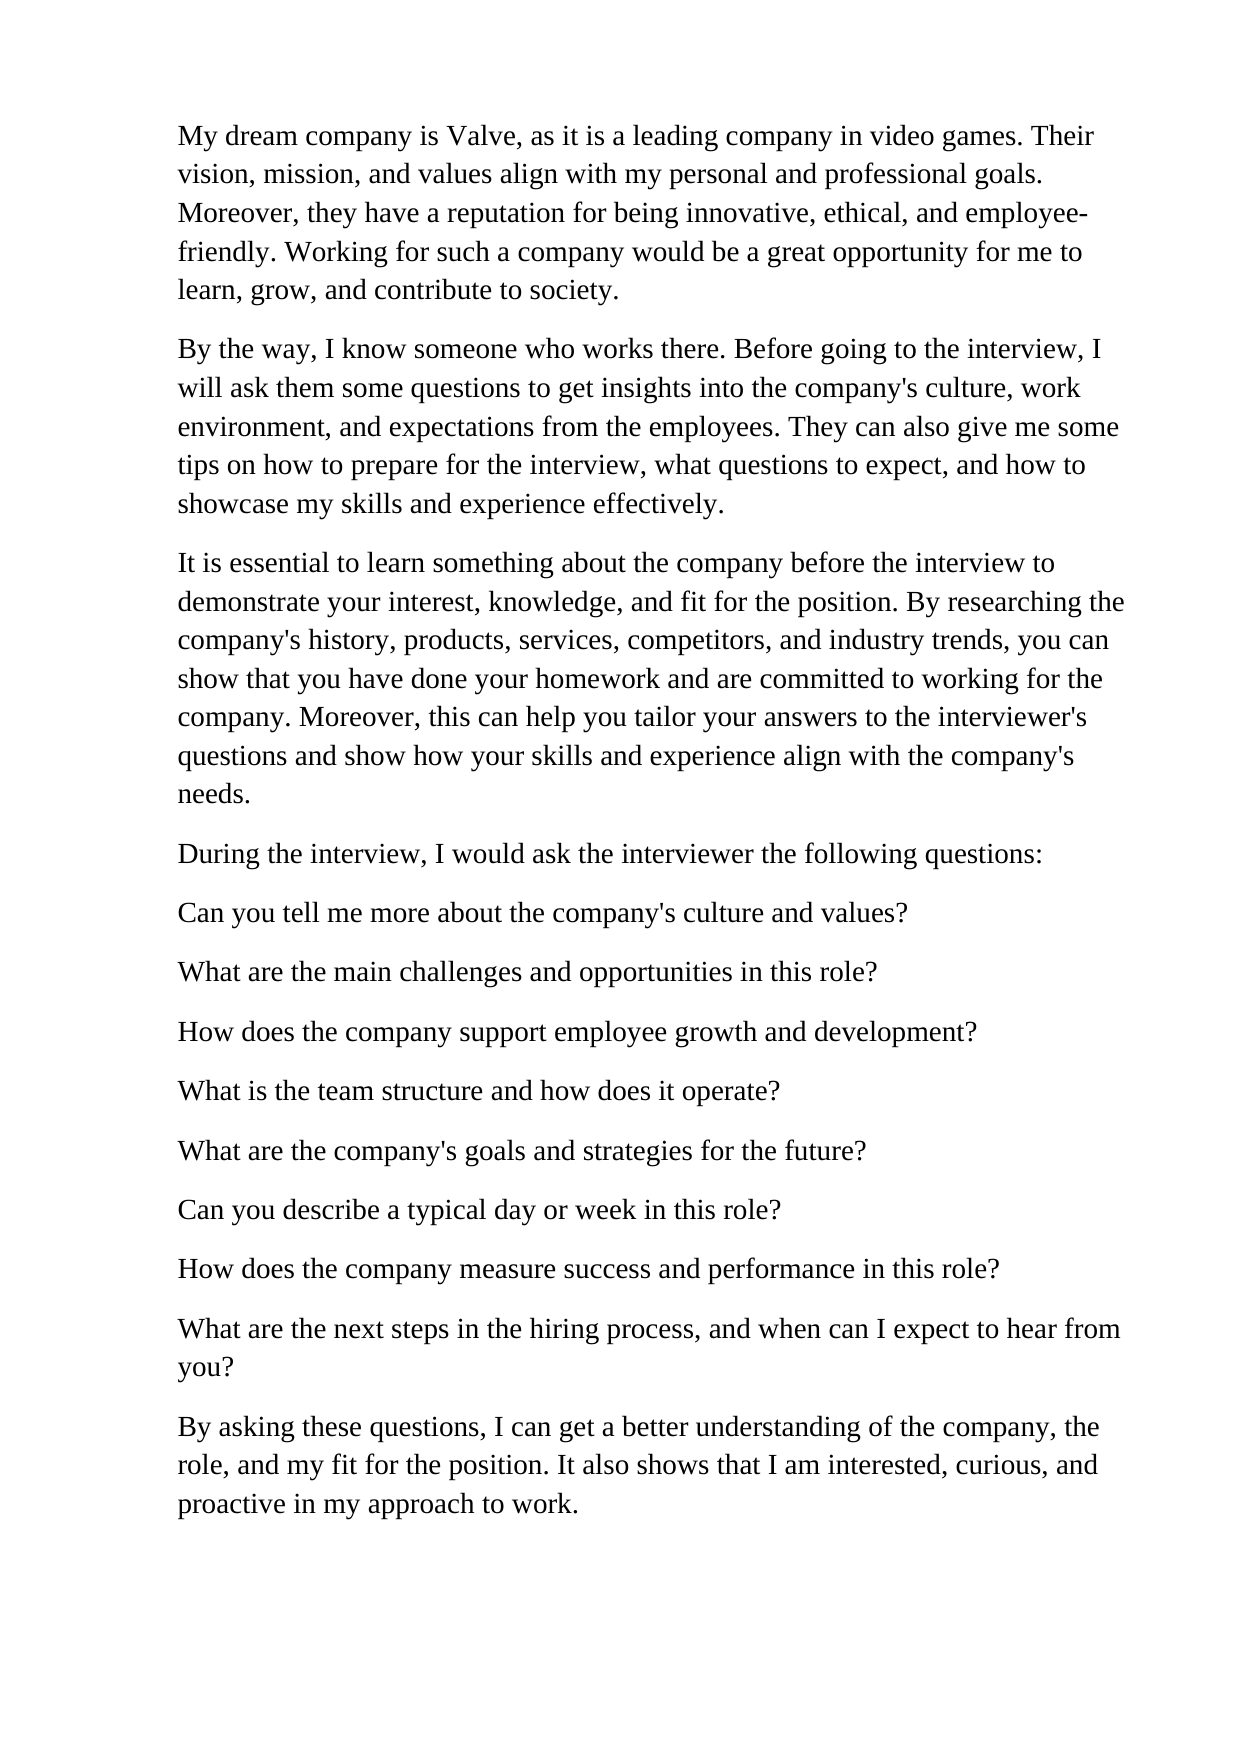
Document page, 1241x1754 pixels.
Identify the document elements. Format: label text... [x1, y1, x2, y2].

text By the way, I know someone who works there. Before going to the interview, I will ask them some questions to get insights into the company's culture, work environment, and expectations from the employees. They can also give me some tips on how to prepare for the interview, what questions to expect, and how to showcase my skills and experience effectively. [177, 332, 1152, 519]
text My dream company is Valve, as it is a leading company in video games. Their vision, mission, and values align with my personal and professional goals. Moreover, they have a reputation for being innovative, ethical, and employee-friendly. Working for such a company would be a great opportunity for me to learn, grow, and contribute to society. [177, 118, 1152, 306]
text What is the team structure and how does it operate? [177, 1073, 1152, 1107]
text What are the company's goals and strategies for the future? [177, 1133, 1152, 1166]
text By asking these questions, I can get a better understanding of the company, the role, and my fit for the position. It also shows that I am interested, curious, and proactive in my approach to work. [177, 1409, 1152, 1519]
text How does the company measure success and performance in this role? [177, 1251, 1152, 1285]
text What are the next steps in the hiring process, and when can I expect to hear from you? [177, 1311, 1152, 1383]
text What are the main challenges and opportunities in this role? [177, 954, 1152, 988]
text During the interview, I would ask the interviewer the following questions: [177, 836, 1152, 869]
text Can you tell me more about the company's culture and values? [177, 895, 1152, 929]
text It is essential to learn something about the company before the interview to demonstrate your interest, knowledge, and fit for the position. By researching the company's history, products, services, competitors, and industry trends, you can show that you have done your homework and are committed to working for the company. Moreover, this can help you tailor your answers to the interviewer's questions and show how your skills and experience align with the company's needs. [177, 545, 1152, 810]
text Can you describe a typical day or week in this role? [177, 1192, 1152, 1226]
text How does the company support employee growth and development? [177, 1014, 1152, 1047]
